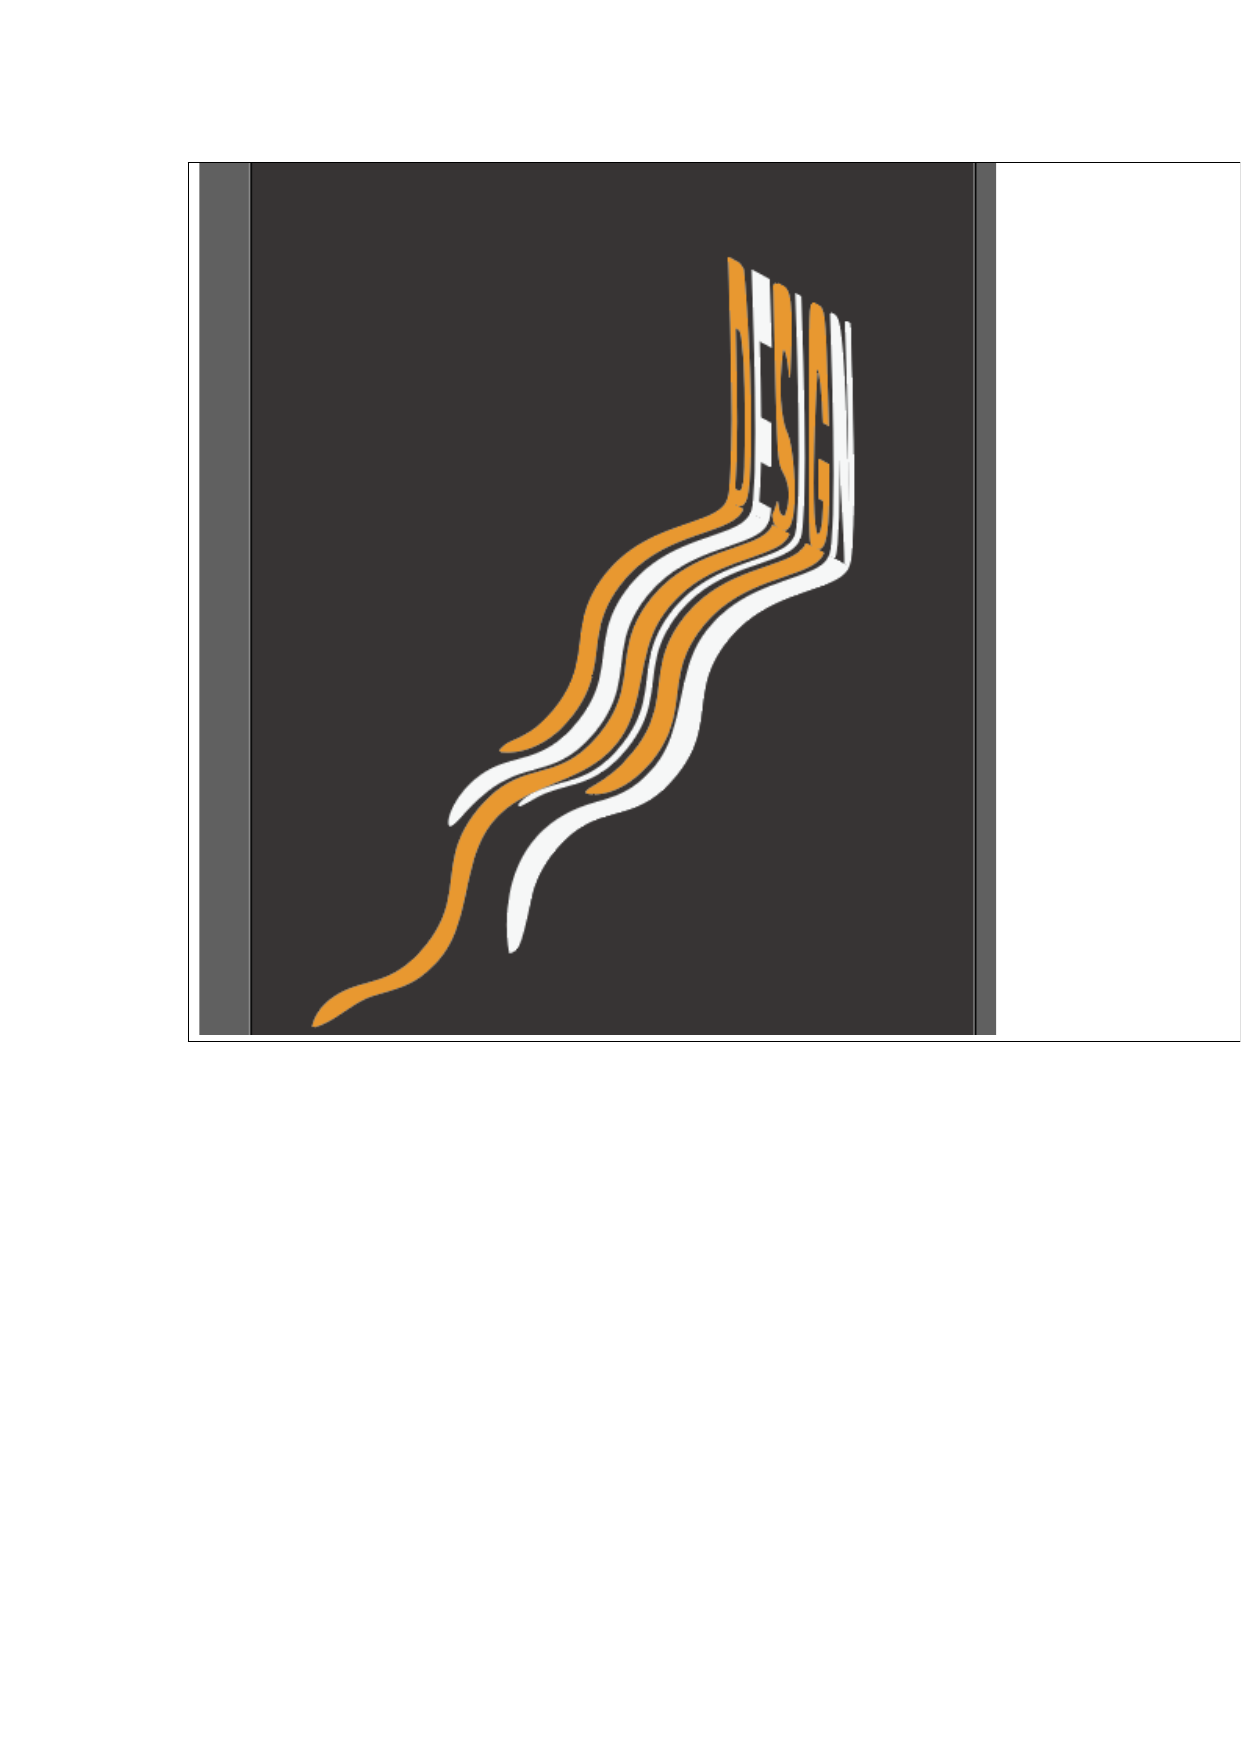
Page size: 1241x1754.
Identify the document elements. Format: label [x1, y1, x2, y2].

picture [199, 163, 997, 1035]
table_cell [189, 163, 1240, 1041]
